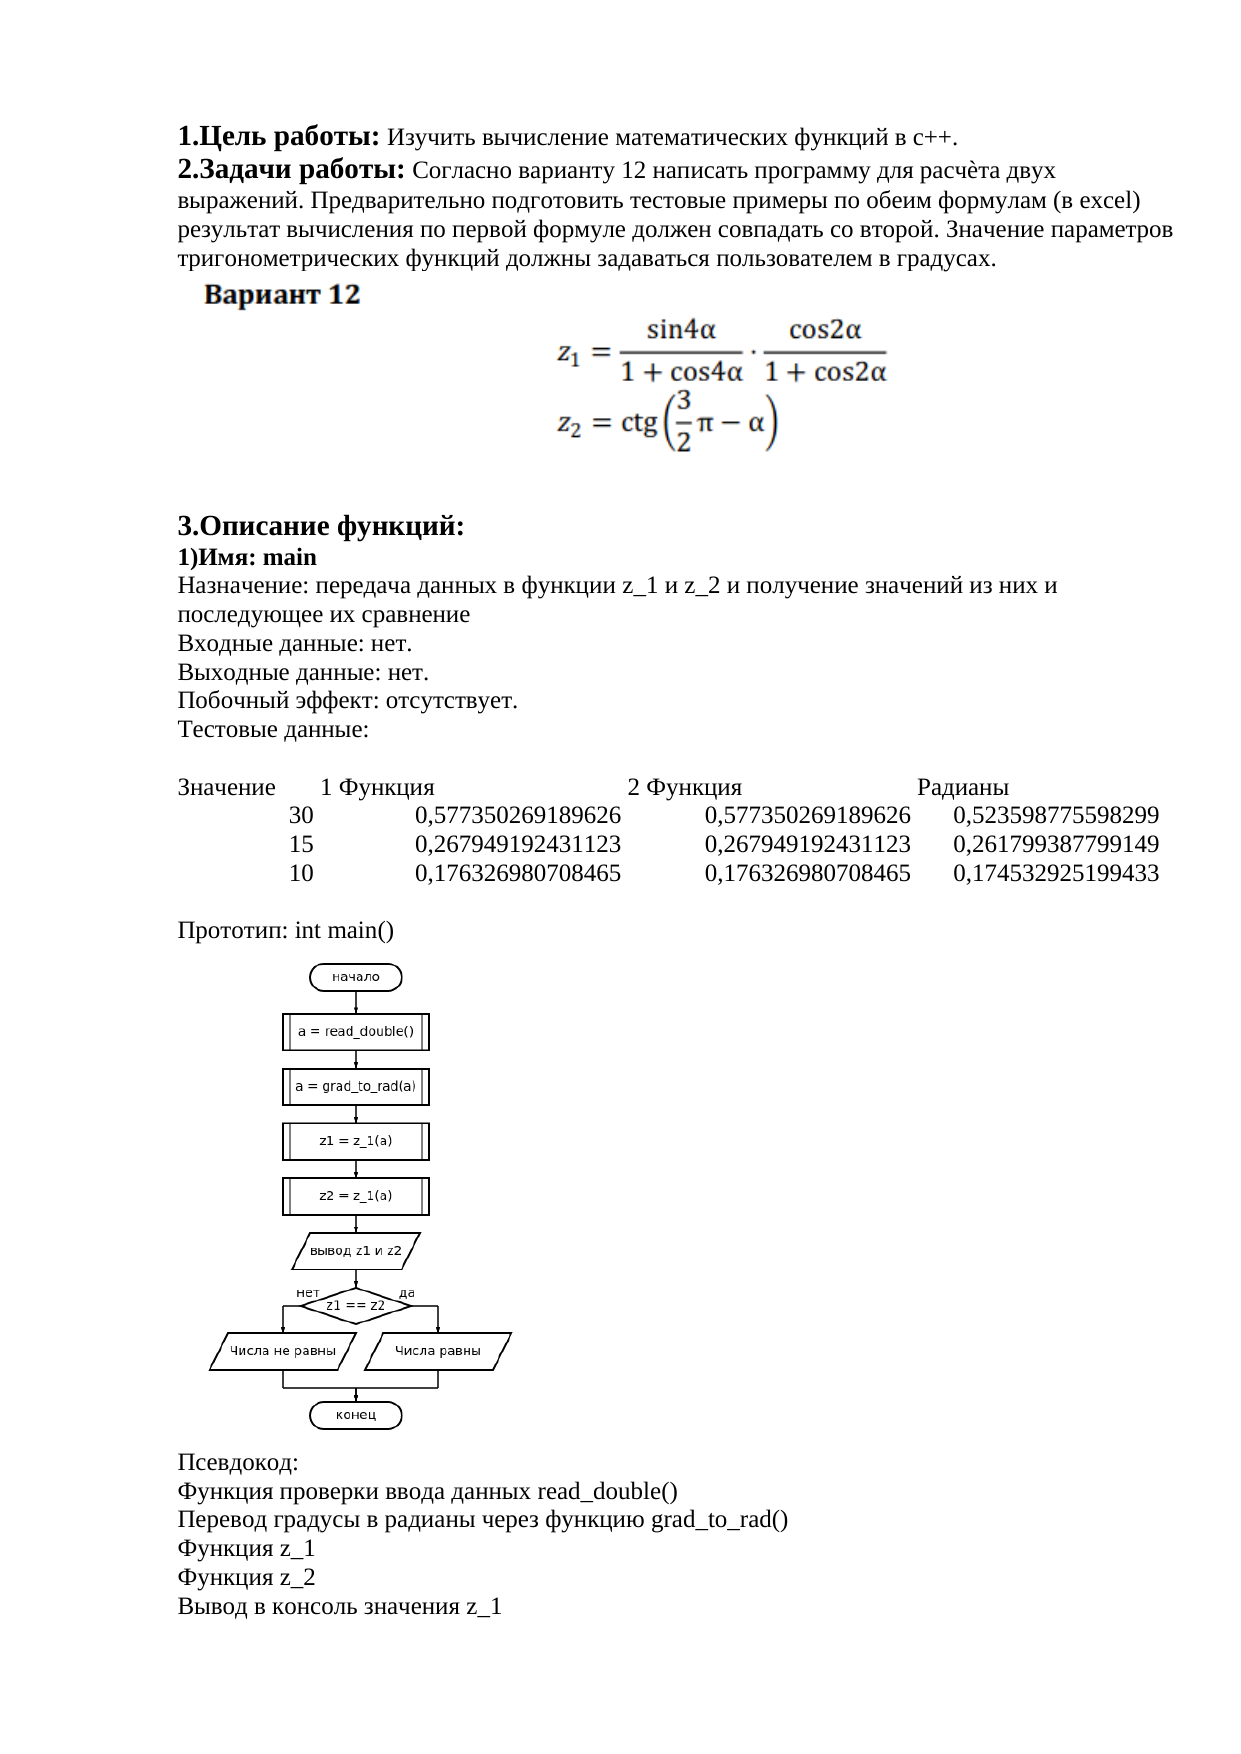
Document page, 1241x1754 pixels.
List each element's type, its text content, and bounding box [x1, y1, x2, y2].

table_cell 10 [174, 858, 317, 887]
table_cell 30 [174, 800, 317, 829]
table_cell 0,176326980708465 [317, 858, 624, 887]
table_cell 15 [174, 829, 317, 858]
table_header 1 Функция [317, 772, 624, 800]
text Вывод в консоль значения z_1 [177, 1591, 1181, 1619]
text Функция z_1 [177, 1533, 1181, 1562]
table_header Радианы [914, 772, 1162, 800]
table_cell 0,267949192431123 [624, 829, 914, 858]
table_header Значение [174, 772, 317, 800]
table_cell 0,176326980708465 [624, 858, 914, 887]
table_header 2 Функция [624, 772, 914, 800]
picture [180, 271, 940, 480]
table_cell 0,174532925199433 [914, 858, 1162, 887]
table_cell 0,523598775598299 [914, 800, 1162, 829]
text Функция z_2 [177, 1562, 1181, 1591]
picture [200, 945, 520, 1447]
table_cell 0,577350269189626 [624, 800, 914, 829]
table_cell 0,267949192431123 [317, 829, 624, 858]
table_cell 0,261799387799149 [914, 829, 1162, 858]
text 1.Цель работы: Изучить вычисление математических функций в с++. 2.Задачи работы: Согласно варианту 12 написать программу для расчѐта двух выражений. Предварительно подготовить тестовые примеры по обеим формулам (в excel) результат вычисления по первой формуле должен совпадать со второй. Значение параметров тригонометрических функций должны задаваться пользователем в градусах. [177, 118, 1181, 271]
text Перевод градусы в радианы через функцию grad_to_rad() [177, 1504, 1181, 1533]
table_cell 0,577350269189626 [317, 800, 624, 829]
